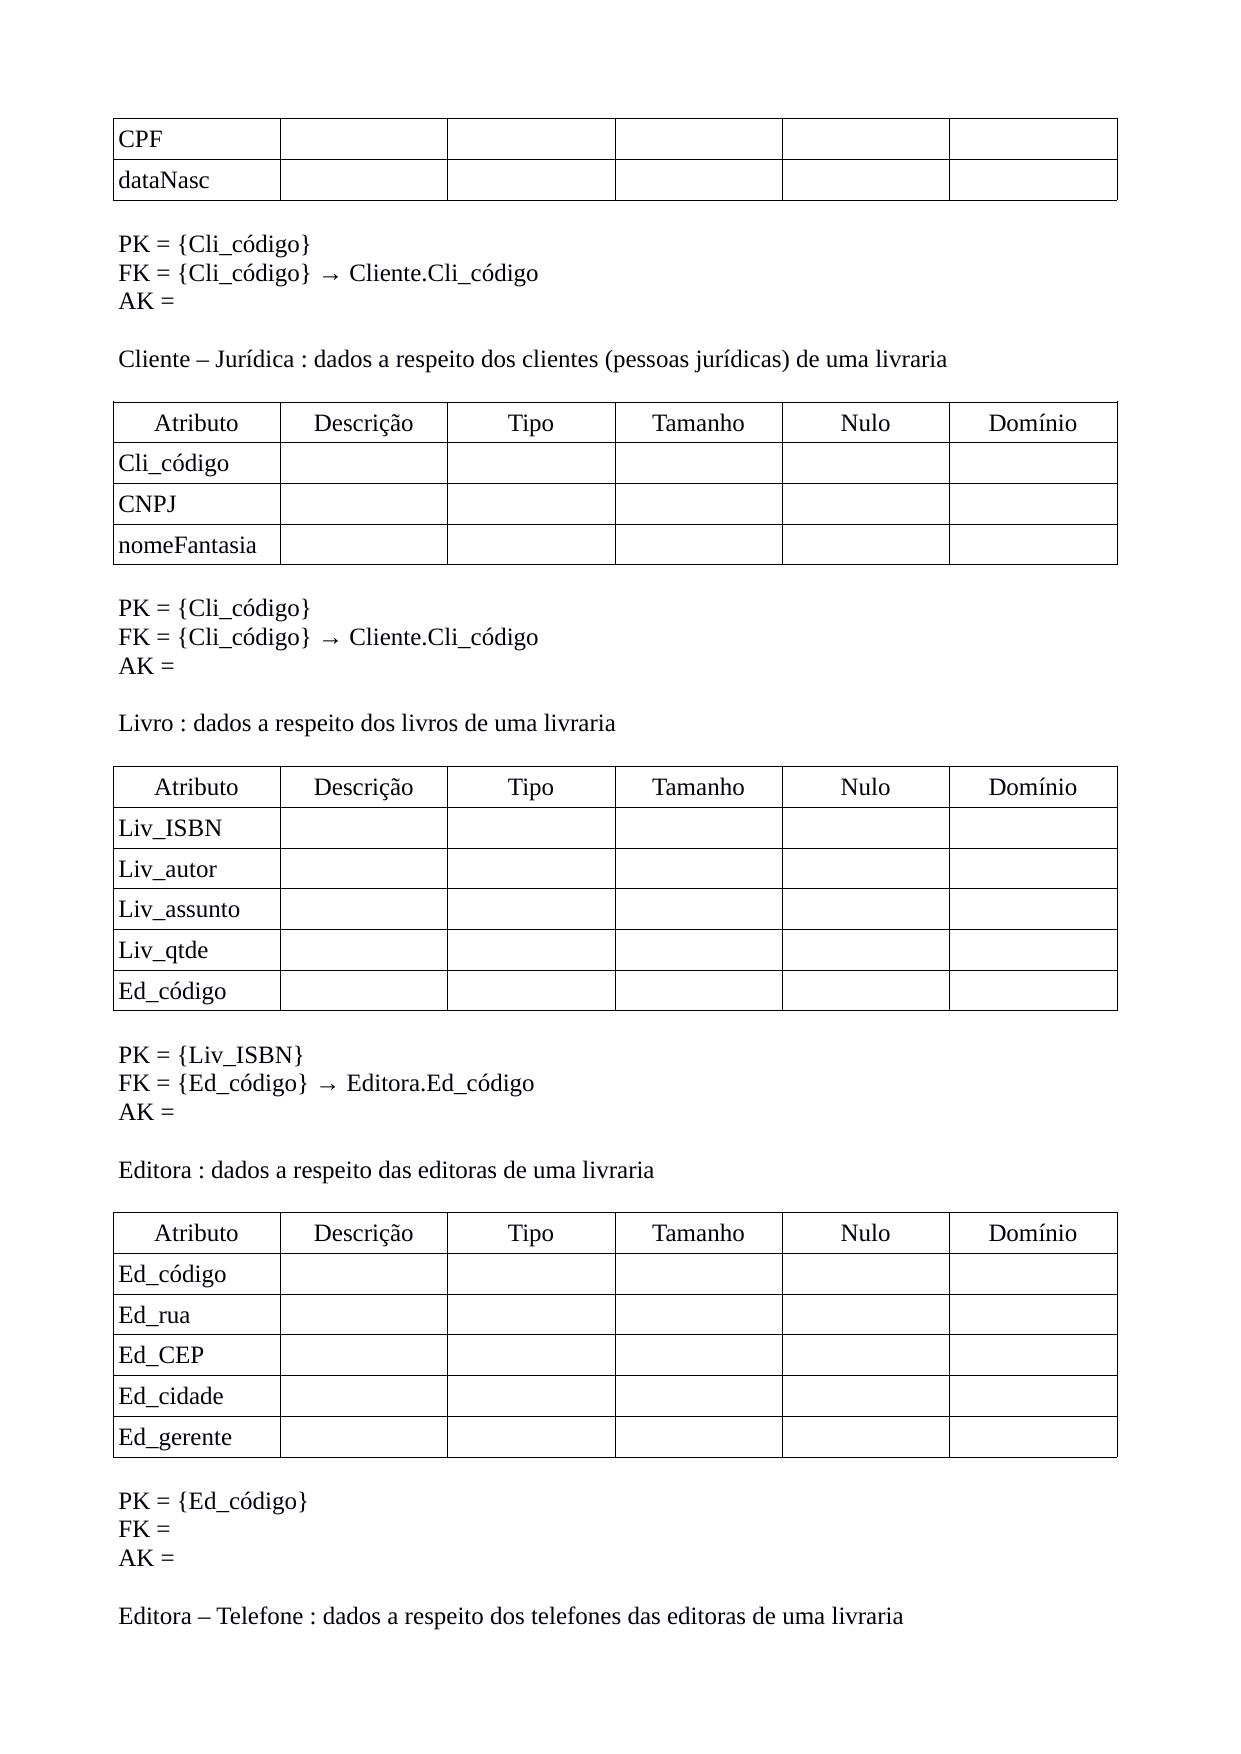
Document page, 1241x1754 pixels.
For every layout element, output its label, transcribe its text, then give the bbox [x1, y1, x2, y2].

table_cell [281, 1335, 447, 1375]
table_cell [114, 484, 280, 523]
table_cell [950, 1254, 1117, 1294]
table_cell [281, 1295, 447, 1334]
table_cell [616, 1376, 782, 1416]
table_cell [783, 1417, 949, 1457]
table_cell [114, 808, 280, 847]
text AK = [118, 286, 1122, 315]
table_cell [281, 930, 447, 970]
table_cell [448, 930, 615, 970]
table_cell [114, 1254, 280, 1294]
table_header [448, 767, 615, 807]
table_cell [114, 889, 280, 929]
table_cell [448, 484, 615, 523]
text AK = [118, 651, 1122, 680]
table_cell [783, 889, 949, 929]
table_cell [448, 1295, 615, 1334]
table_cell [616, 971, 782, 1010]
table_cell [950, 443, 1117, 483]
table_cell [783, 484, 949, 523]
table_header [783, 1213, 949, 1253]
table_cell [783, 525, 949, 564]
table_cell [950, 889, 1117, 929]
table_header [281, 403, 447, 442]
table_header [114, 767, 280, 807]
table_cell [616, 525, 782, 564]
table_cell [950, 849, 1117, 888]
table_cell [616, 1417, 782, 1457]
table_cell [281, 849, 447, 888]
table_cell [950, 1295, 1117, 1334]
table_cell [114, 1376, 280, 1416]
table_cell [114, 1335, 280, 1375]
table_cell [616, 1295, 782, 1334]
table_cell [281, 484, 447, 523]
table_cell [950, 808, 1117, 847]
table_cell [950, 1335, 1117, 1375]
text Editora – Telefone : dados a respeito dos telefones das editoras de uma livraria [118, 1601, 1122, 1629]
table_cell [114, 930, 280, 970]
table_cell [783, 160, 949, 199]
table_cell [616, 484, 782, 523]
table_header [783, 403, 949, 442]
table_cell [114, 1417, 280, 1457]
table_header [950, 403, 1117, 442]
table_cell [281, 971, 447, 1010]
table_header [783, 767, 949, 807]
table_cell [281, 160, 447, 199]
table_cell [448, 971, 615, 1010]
text PK = {Liv_ISBN} [118, 1040, 1122, 1068]
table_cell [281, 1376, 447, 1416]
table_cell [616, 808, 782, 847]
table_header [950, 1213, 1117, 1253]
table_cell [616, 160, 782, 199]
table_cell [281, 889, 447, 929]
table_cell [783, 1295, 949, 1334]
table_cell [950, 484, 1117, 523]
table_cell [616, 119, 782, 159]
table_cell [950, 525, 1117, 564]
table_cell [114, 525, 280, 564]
text FK = {Ed_código} → Editora.Ed_código [118, 1068, 1122, 1097]
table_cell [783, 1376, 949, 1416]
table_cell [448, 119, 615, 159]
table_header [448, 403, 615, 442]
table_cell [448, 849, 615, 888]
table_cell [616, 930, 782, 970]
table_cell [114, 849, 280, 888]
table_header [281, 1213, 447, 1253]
text FK = [118, 1514, 1122, 1543]
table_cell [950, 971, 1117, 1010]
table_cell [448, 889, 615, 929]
text Editora : dados a respeito das editoras de uma livraria [118, 1155, 1122, 1183]
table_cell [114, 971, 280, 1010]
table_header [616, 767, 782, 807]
text FK = {Cli_código} → Cliente.Cli_código [118, 622, 1122, 651]
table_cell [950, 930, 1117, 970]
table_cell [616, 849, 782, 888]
text AK = [118, 1097, 1122, 1126]
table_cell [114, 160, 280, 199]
text FK = {Cli_código} → Cliente.Cli_código [118, 258, 1122, 286]
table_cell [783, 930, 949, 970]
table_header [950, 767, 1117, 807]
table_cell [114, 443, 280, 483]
text AK = [118, 1543, 1122, 1572]
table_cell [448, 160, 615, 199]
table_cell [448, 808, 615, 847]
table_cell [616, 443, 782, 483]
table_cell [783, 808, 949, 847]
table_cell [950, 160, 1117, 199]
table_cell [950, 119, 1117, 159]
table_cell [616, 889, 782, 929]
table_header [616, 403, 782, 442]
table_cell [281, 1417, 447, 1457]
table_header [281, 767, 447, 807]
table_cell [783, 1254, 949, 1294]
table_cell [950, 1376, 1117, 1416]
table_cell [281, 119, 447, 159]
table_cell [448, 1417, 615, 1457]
text Livro : dados a respeito dos livros de uma livraria [118, 708, 1122, 737]
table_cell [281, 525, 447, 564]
text PK = {Cli_código} [118, 229, 1122, 258]
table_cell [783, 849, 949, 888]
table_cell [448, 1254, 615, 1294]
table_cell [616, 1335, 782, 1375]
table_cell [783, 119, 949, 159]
text PK = {Ed_código} [118, 1486, 1122, 1514]
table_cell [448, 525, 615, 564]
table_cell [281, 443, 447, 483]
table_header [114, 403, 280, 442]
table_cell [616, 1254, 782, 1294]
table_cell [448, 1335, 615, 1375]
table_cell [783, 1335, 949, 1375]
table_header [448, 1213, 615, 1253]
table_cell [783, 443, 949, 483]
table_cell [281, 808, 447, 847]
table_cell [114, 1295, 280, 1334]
text Cliente – Jurídica : dados a respeito dos clientes (pessoas jurídicas) de uma livraria [118, 344, 1122, 373]
text PK = {Cli_código} [118, 593, 1122, 622]
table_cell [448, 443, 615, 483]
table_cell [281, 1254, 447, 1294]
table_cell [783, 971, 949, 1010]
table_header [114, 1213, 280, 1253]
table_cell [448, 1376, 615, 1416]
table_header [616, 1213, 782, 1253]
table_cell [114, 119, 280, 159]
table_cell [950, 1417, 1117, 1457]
